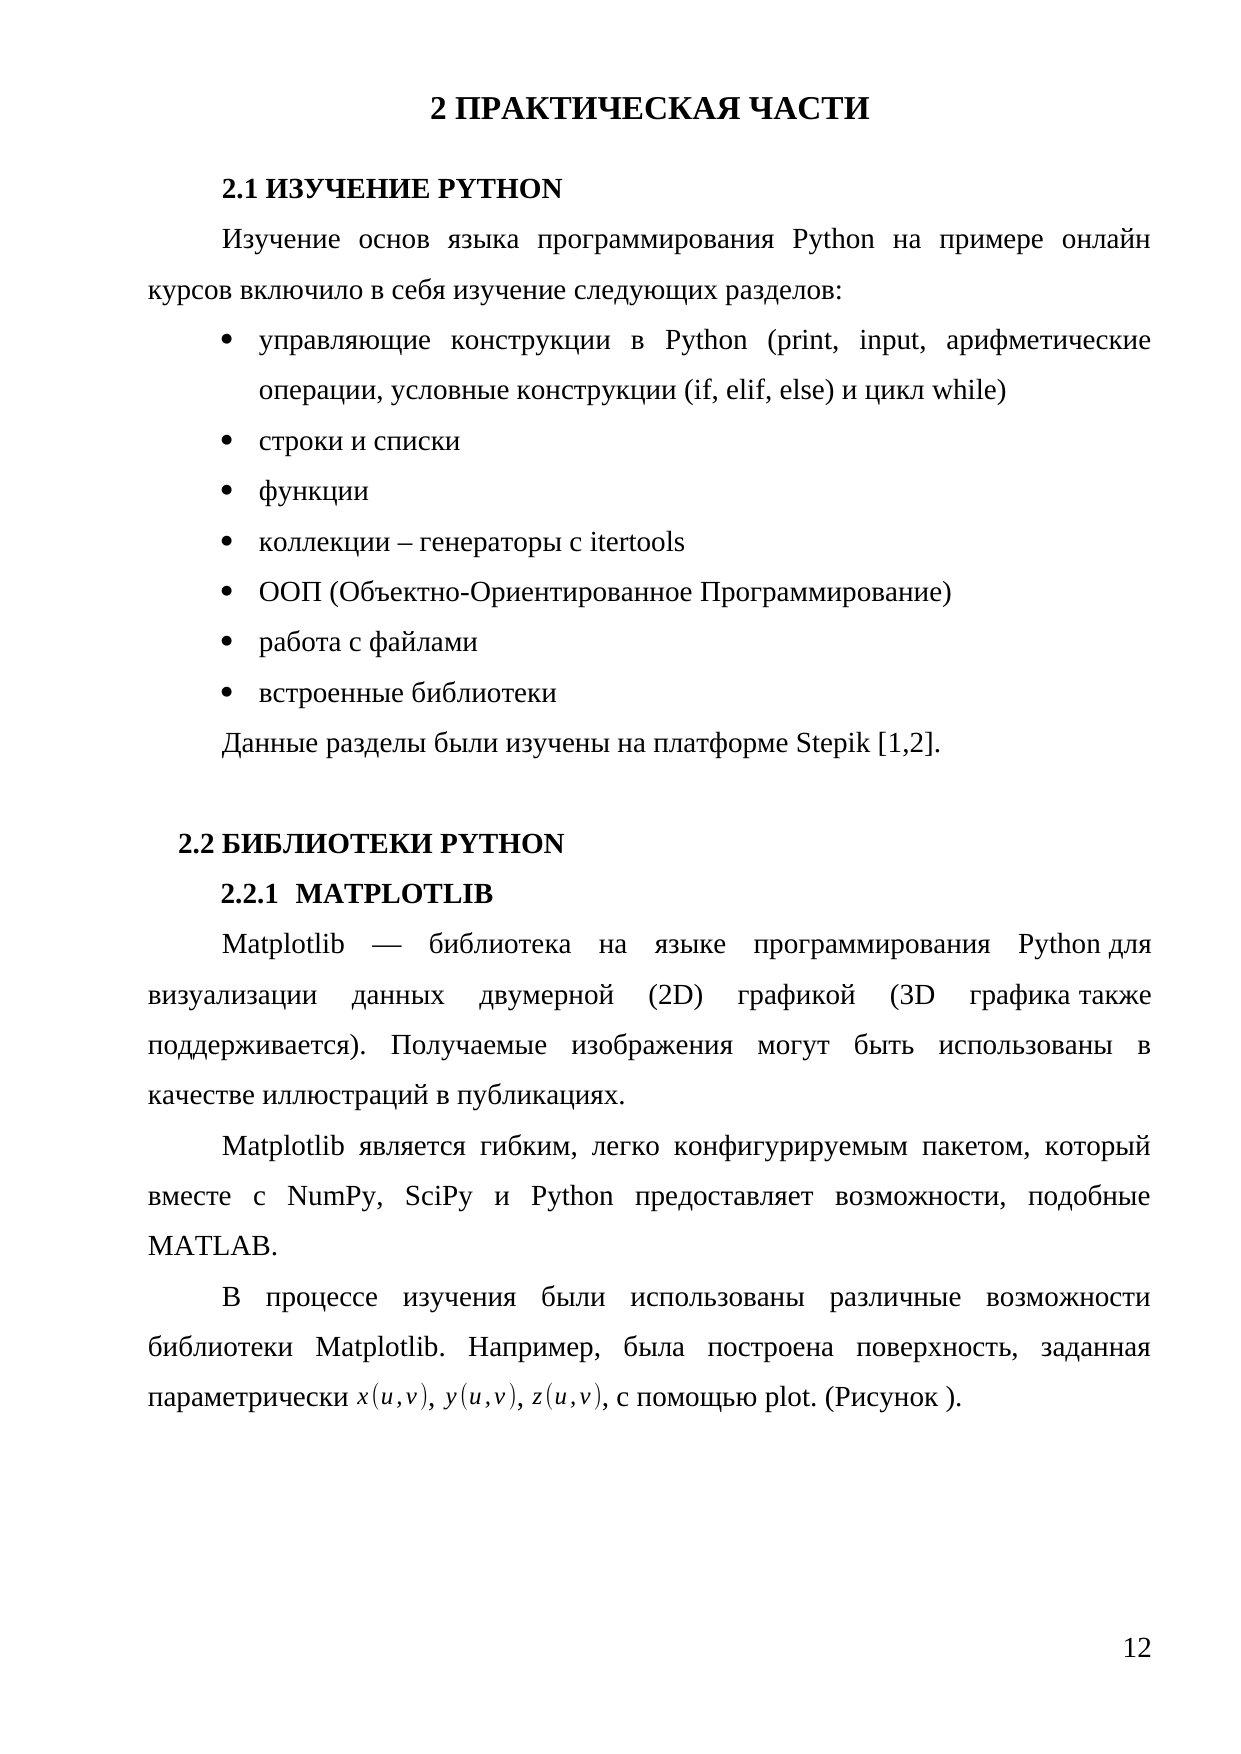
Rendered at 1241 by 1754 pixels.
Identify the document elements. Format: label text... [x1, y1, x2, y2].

list cтроки и списки [222, 423, 1152, 456]
text Matplotlib — библиотека на языке программирования Python для визуализации данных двумерной (2D) графикой (3D графика также поддерживается). Получаемые изображения могут быть использованы в качестве иллюстраций в публикациях. [148, 927, 1152, 1111]
list Данные разделы были изучены на платформе Stepik [1,2]. [148, 725, 1152, 759]
list работа с файлами [222, 624, 1152, 658]
text В процессе изучения были использованы различные возможности библиотеки Matplotlib. Например, была построена поверхность, заданная параметрически , , , с помощью plot. (Рисунок 1). [148, 1279, 1152, 1413]
list управляющие конструкции в Python (print, input, арифметические операции, условные конструкции (if, elif, else) и цикл while) [222, 322, 1152, 406]
subtitle 2 Практическая частИ [148, 89, 1152, 127]
list коллекции – генераторы с itertools [222, 524, 1152, 557]
list ООП (Объектно-Ориентированное Программирование) [222, 574, 1152, 608]
subtitle Matplotlib [148, 876, 1152, 910]
subtitle Библиотеки python [148, 826, 1152, 859]
list функции [222, 473, 1152, 507]
list встроенные библиотеки [222, 675, 1152, 708]
text Matplotlib является гибким, легко конфигурируемым пакетом, который вместе с NumPy, SciPy и Python предоставляет возможности, подобные MATLAB. [148, 1128, 1152, 1262]
subtitle 2.1 Изучение Python [148, 171, 1152, 205]
text Изучение основ языка программирования Python на примере онлайн курсов включило в себя изучение следующих разделов: [148, 221, 1152, 305]
